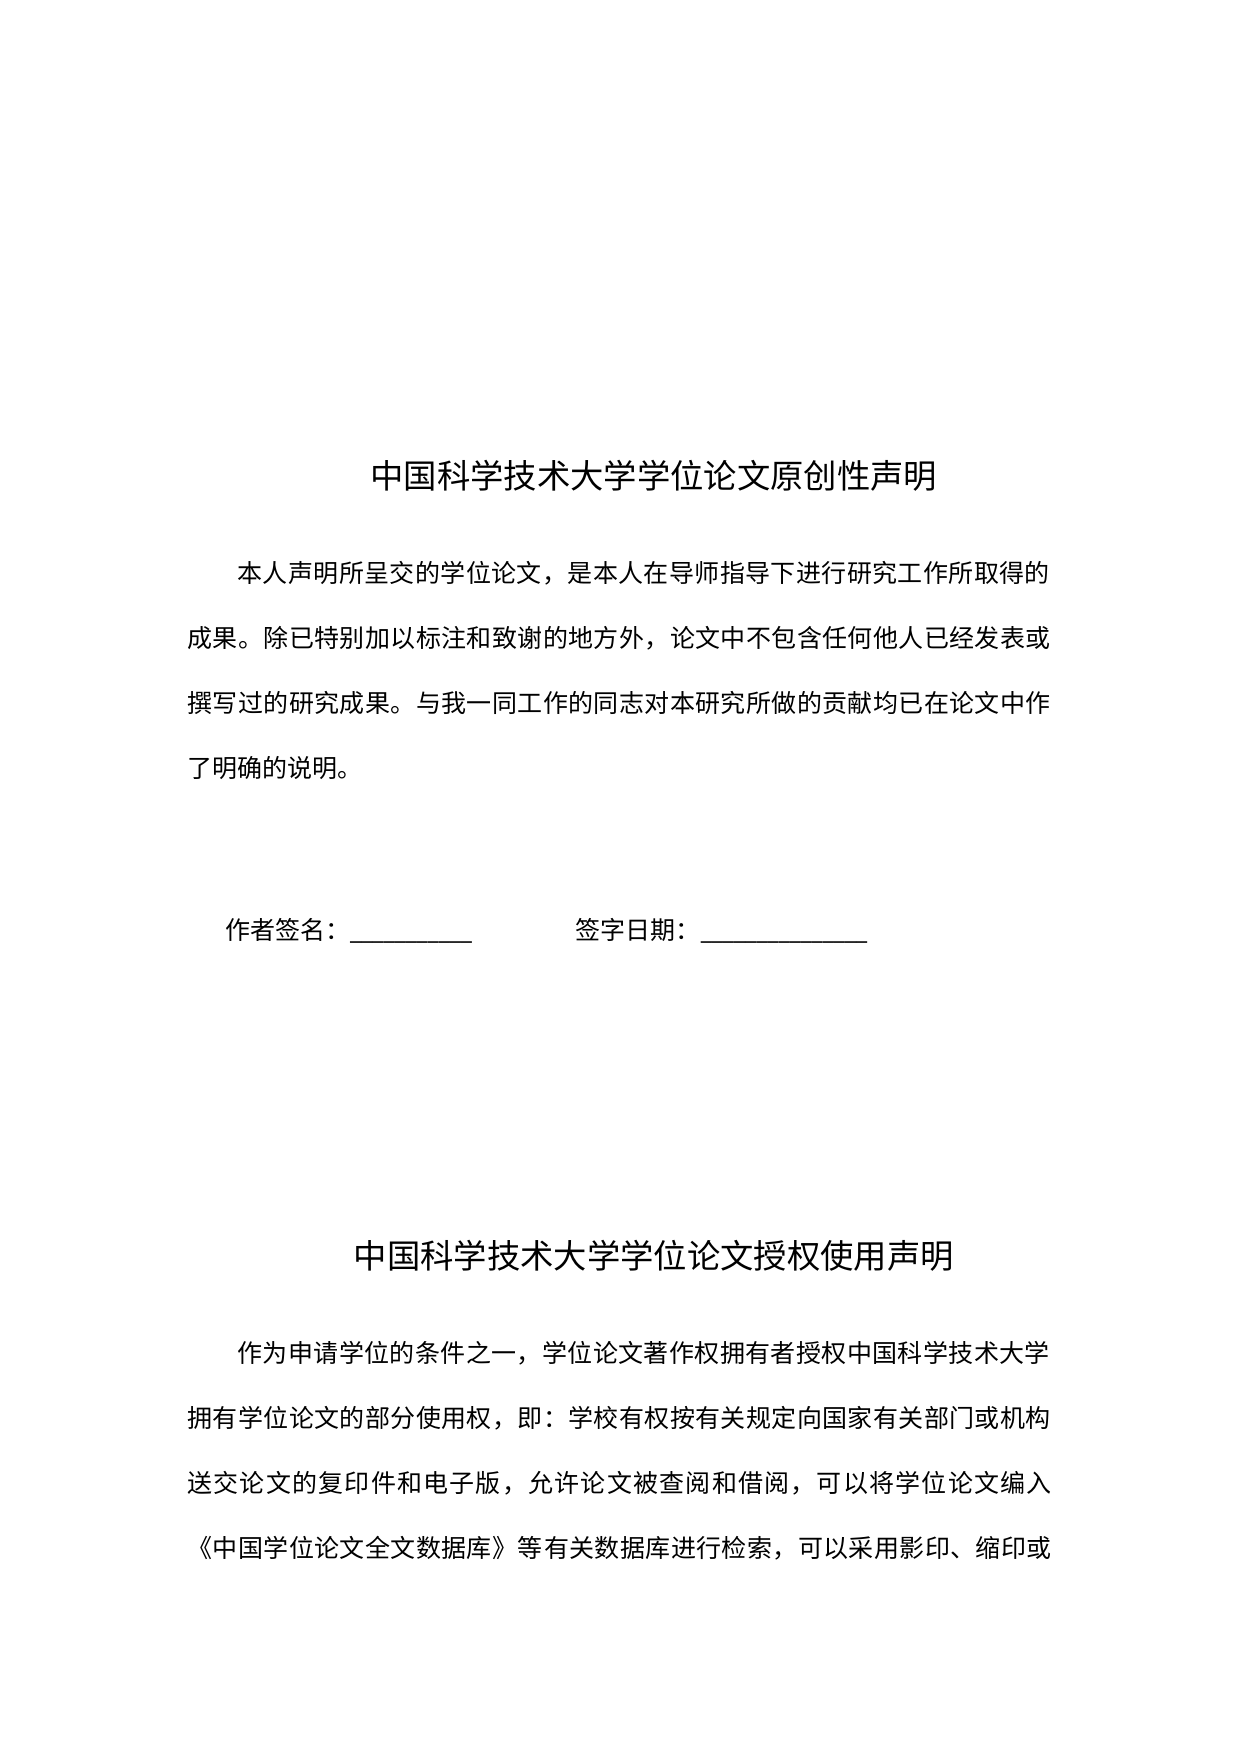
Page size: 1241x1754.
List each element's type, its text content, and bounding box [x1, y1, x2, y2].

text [187, 1319, 1053, 1579]
text 中国科学技术大学学位论文授权使用声明 [187, 1221, 1053, 1286]
text 本人声明所呈交的学位论文，是本人在导师指导下进行研究工作所取得的成果。除已特别加以标注和致谢的地方外，论文中不包含任何他人已经发表或撰写过的研究成果。与我一同工作的同志对本研究所做的贡献均已在论文中作了明确的说明。 [187, 539, 1053, 799]
text 中国科学技术大学学位论文原创性声明 [187, 441, 1053, 506]
text 作者签名：___________ 签字日期：_______________ [187, 896, 1053, 961]
